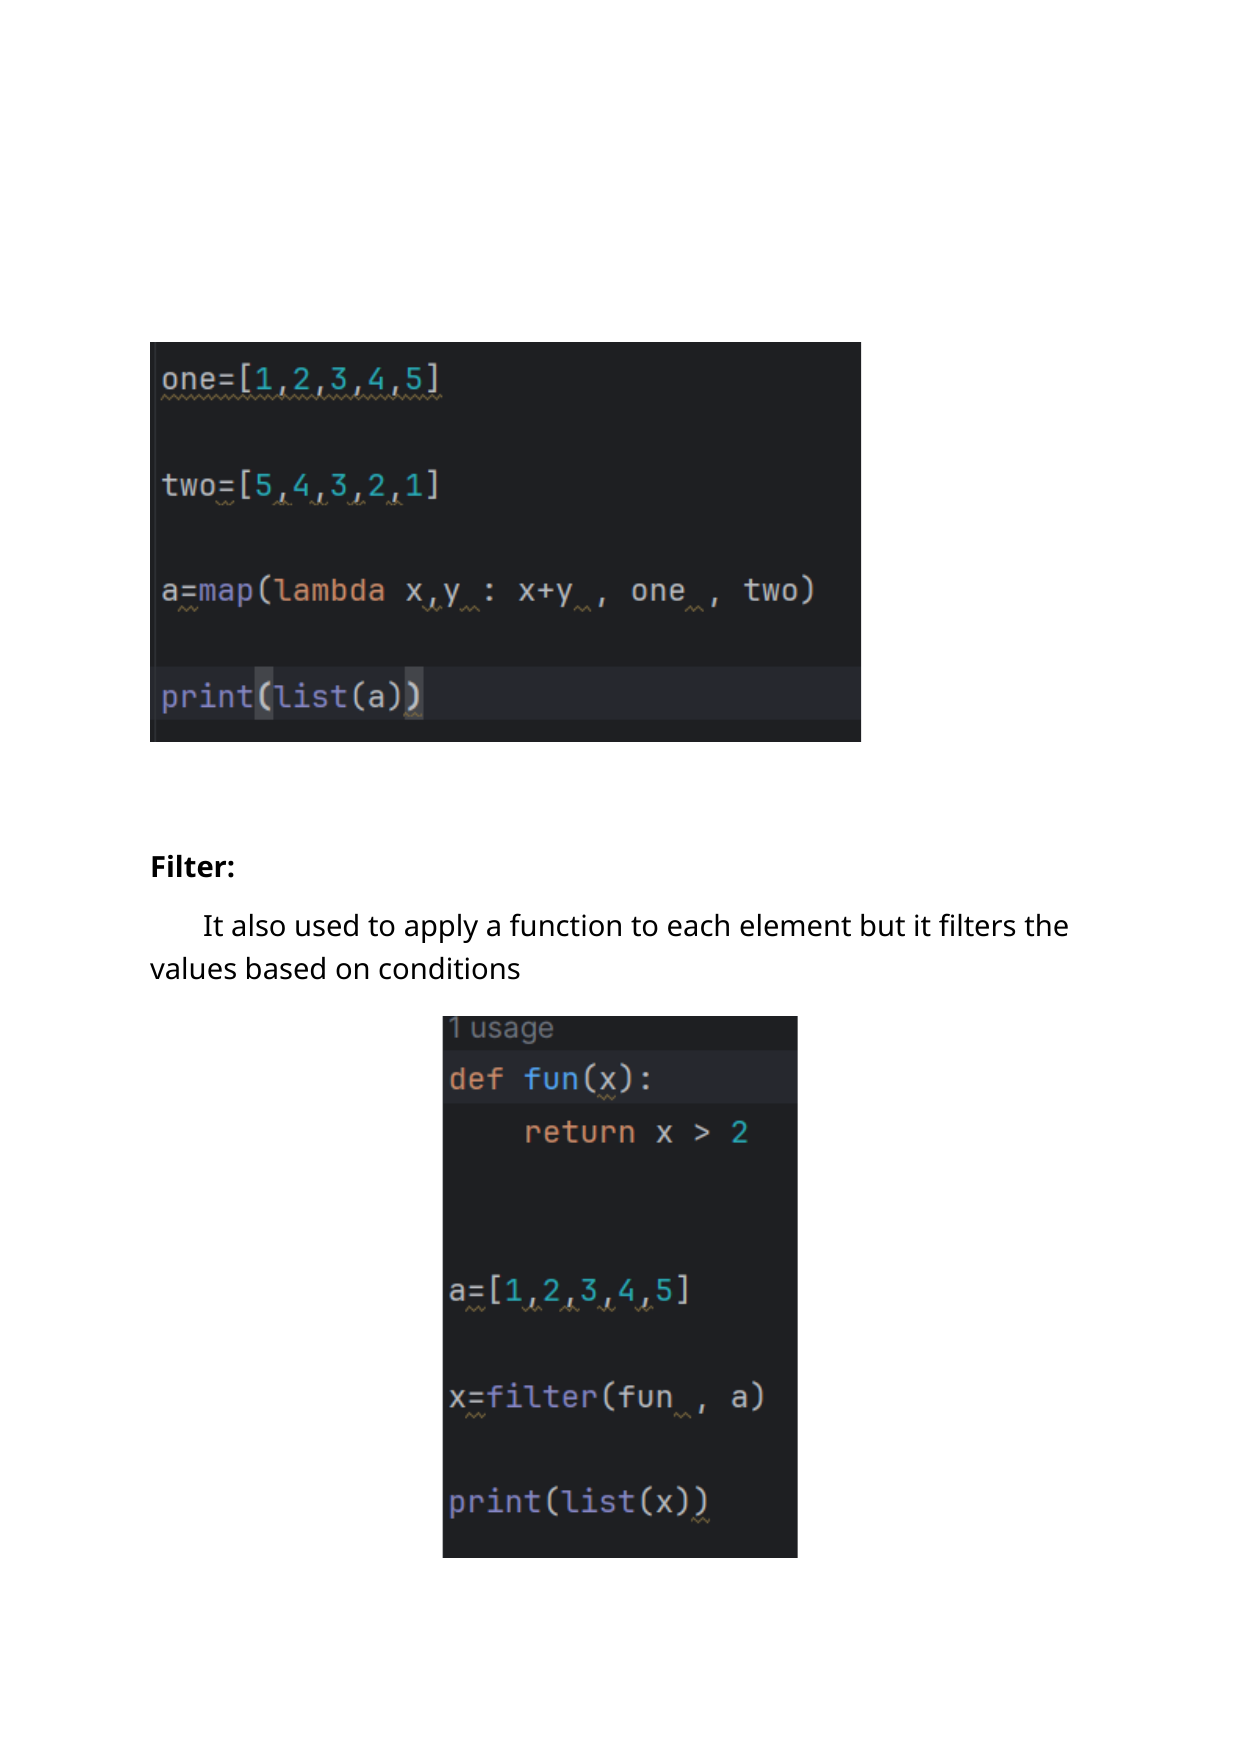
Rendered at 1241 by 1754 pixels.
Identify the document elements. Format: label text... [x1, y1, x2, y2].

text Filter: [150, 846, 1090, 886]
text It also used to apply a function to each element but it filters the values based on conditions [150, 906, 1090, 988]
picture [442, 1016, 798, 1558]
picture [150, 342, 862, 742]
